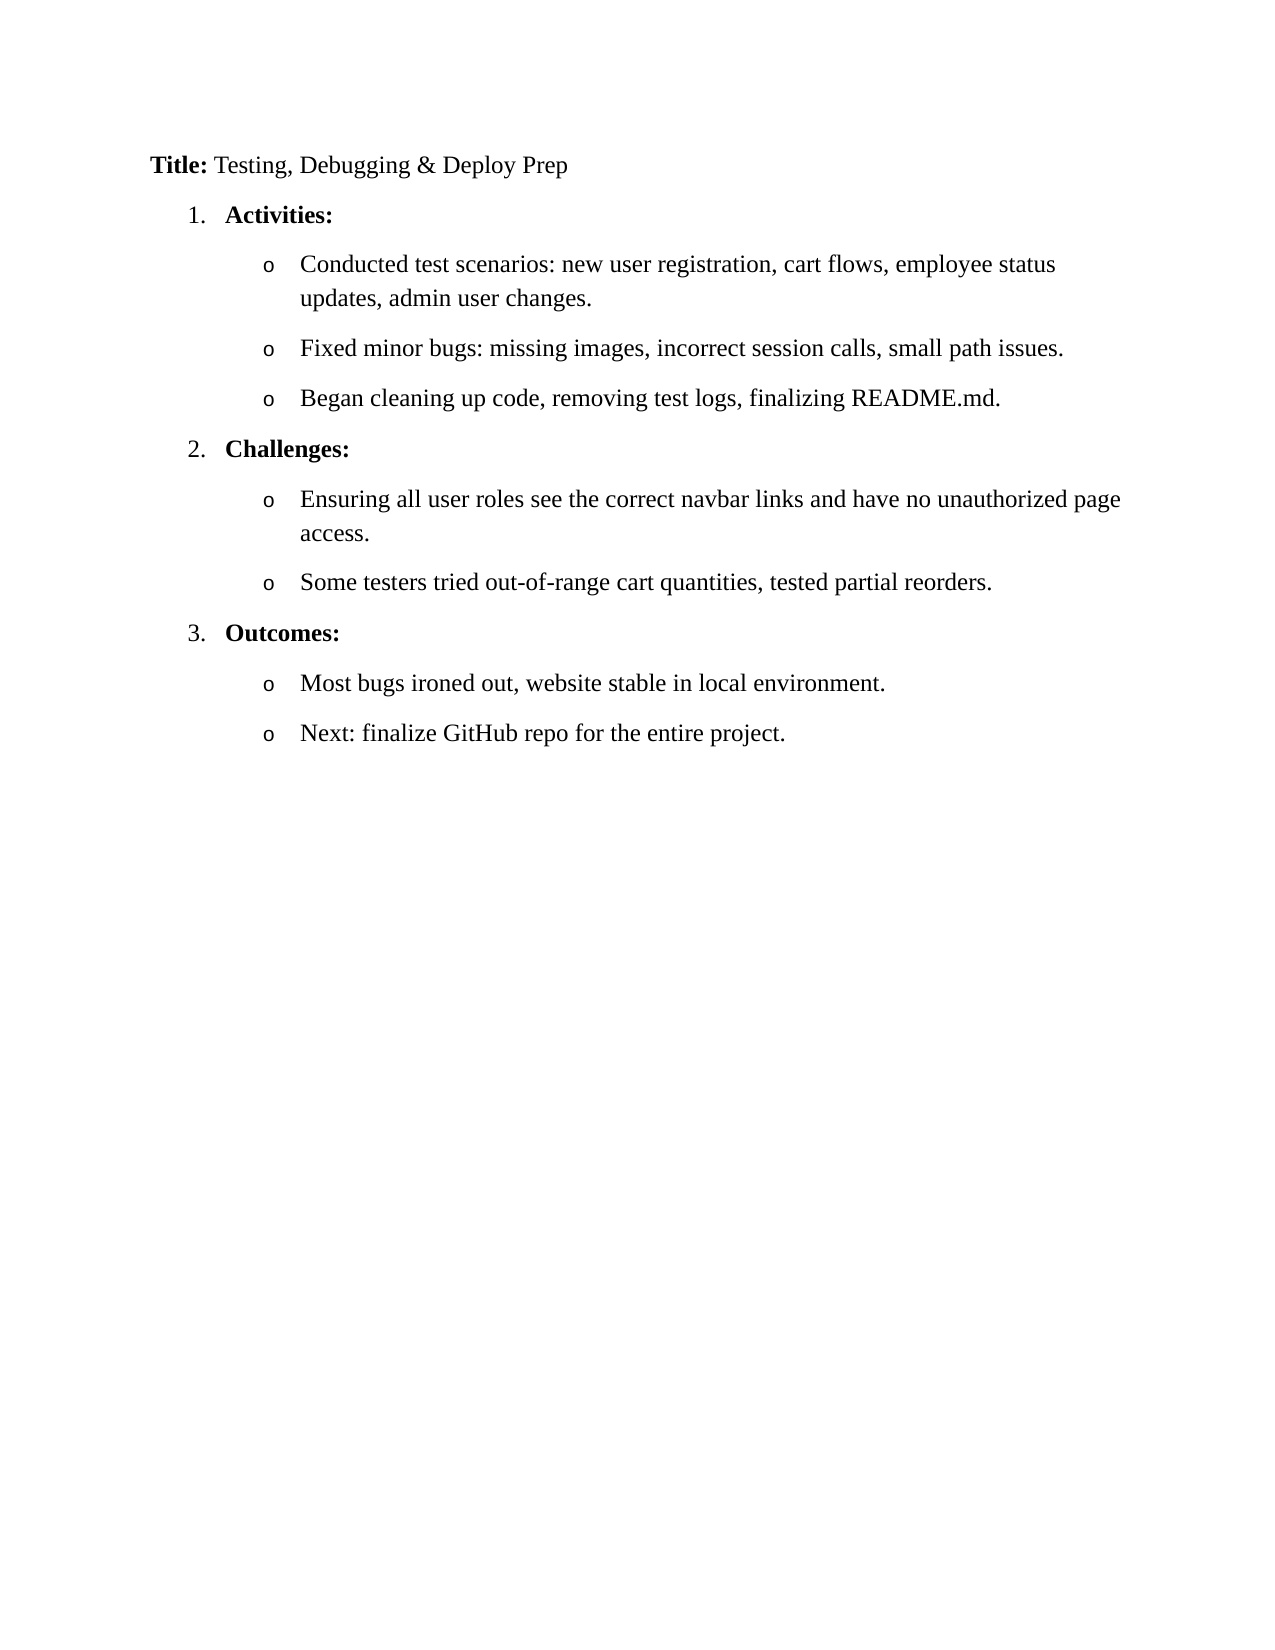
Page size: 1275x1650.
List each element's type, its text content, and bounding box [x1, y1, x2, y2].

list Most bugs ironed out, website stable in local environment. [262, 668, 1125, 697]
list Began cleaning up code, removing test logs, finalizing README.md. [262, 383, 1125, 413]
list Outcomes: [187, 618, 1125, 647]
list Some testers tried out-of-range cart quantities, tested partial reorders. [262, 567, 1125, 597]
text Title: Testing, Debugging & Deploy Prep [150, 150, 1125, 179]
list Challenges: [187, 434, 1125, 463]
list Next: finalize GitHub repo for the entire project. [262, 718, 1125, 748]
list Fixed minor bugs: missing images, incorrect session calls, small path issues. [262, 333, 1125, 362]
list Conducted test scenarios: new user registration, cart flows, employee status updates, admin user changes. [262, 249, 1125, 312]
list Activities: [187, 200, 1125, 228]
list Ensuring all user roles see the correct navbar links and have no unauthorized page access. [262, 484, 1125, 546]
